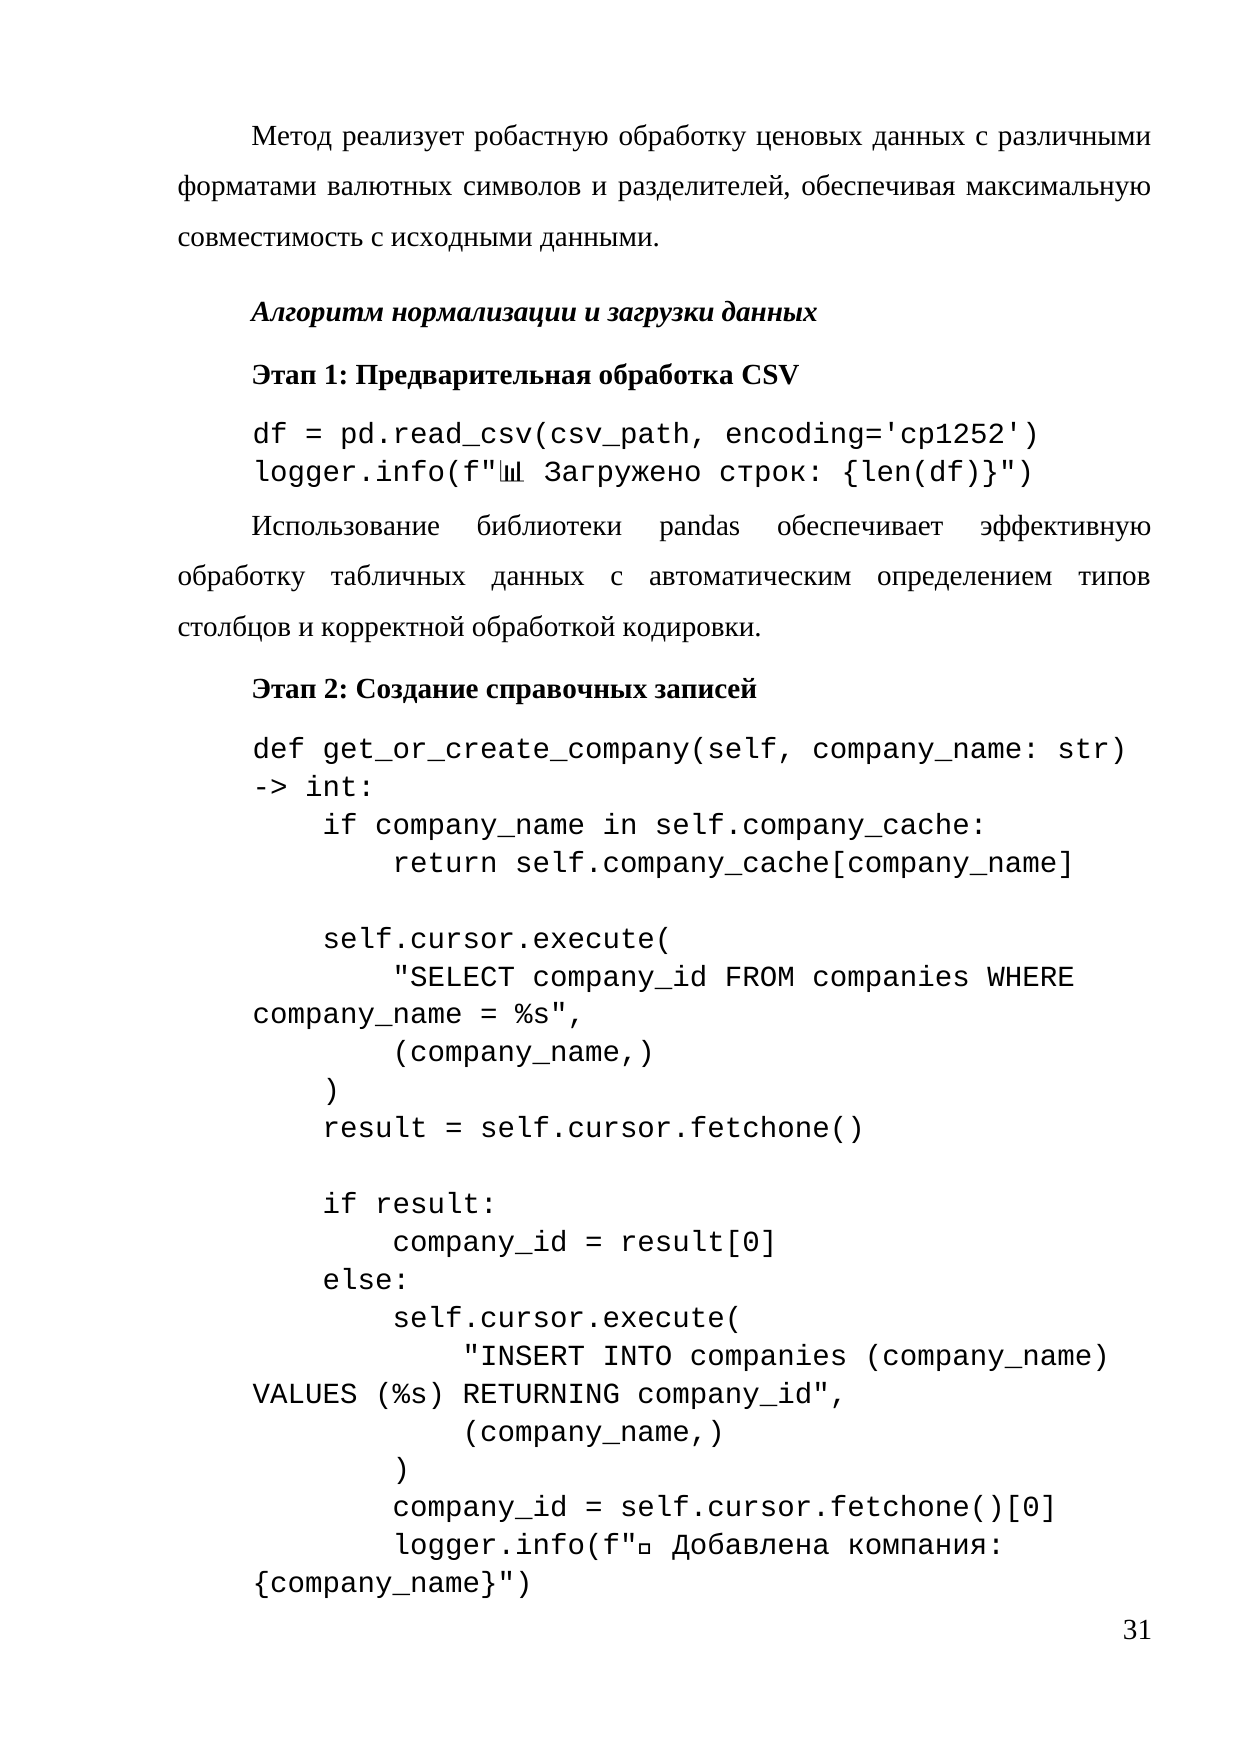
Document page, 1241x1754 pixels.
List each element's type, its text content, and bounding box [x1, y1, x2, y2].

text Метод реализует робастную обработку ценовых данных с различными форматами валютных символов и разделителей, обеспечивая максимальную совместимость с исходными данными. [177, 118, 1152, 252]
text Использование библиотеки pandas обеспечивает эффективную обработку табличных данных с автоматическим определением типов столбцов и корректной обработкой кодировки. [177, 508, 1152, 642]
subtitle Алгоритм нормализации и загрузки данных [177, 294, 1152, 328]
text df = pd.read_csv(csv_path, encoding='cp1252') logger.info(f"📊 Загружено строк: {len(df)}") [252, 420, 1152, 491]
text Этап 1: Предварительная обработка CSV [177, 357, 1152, 390]
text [252, 734, 1152, 1601]
text Этап 2: Создание справочных записей [177, 671, 1152, 705]
